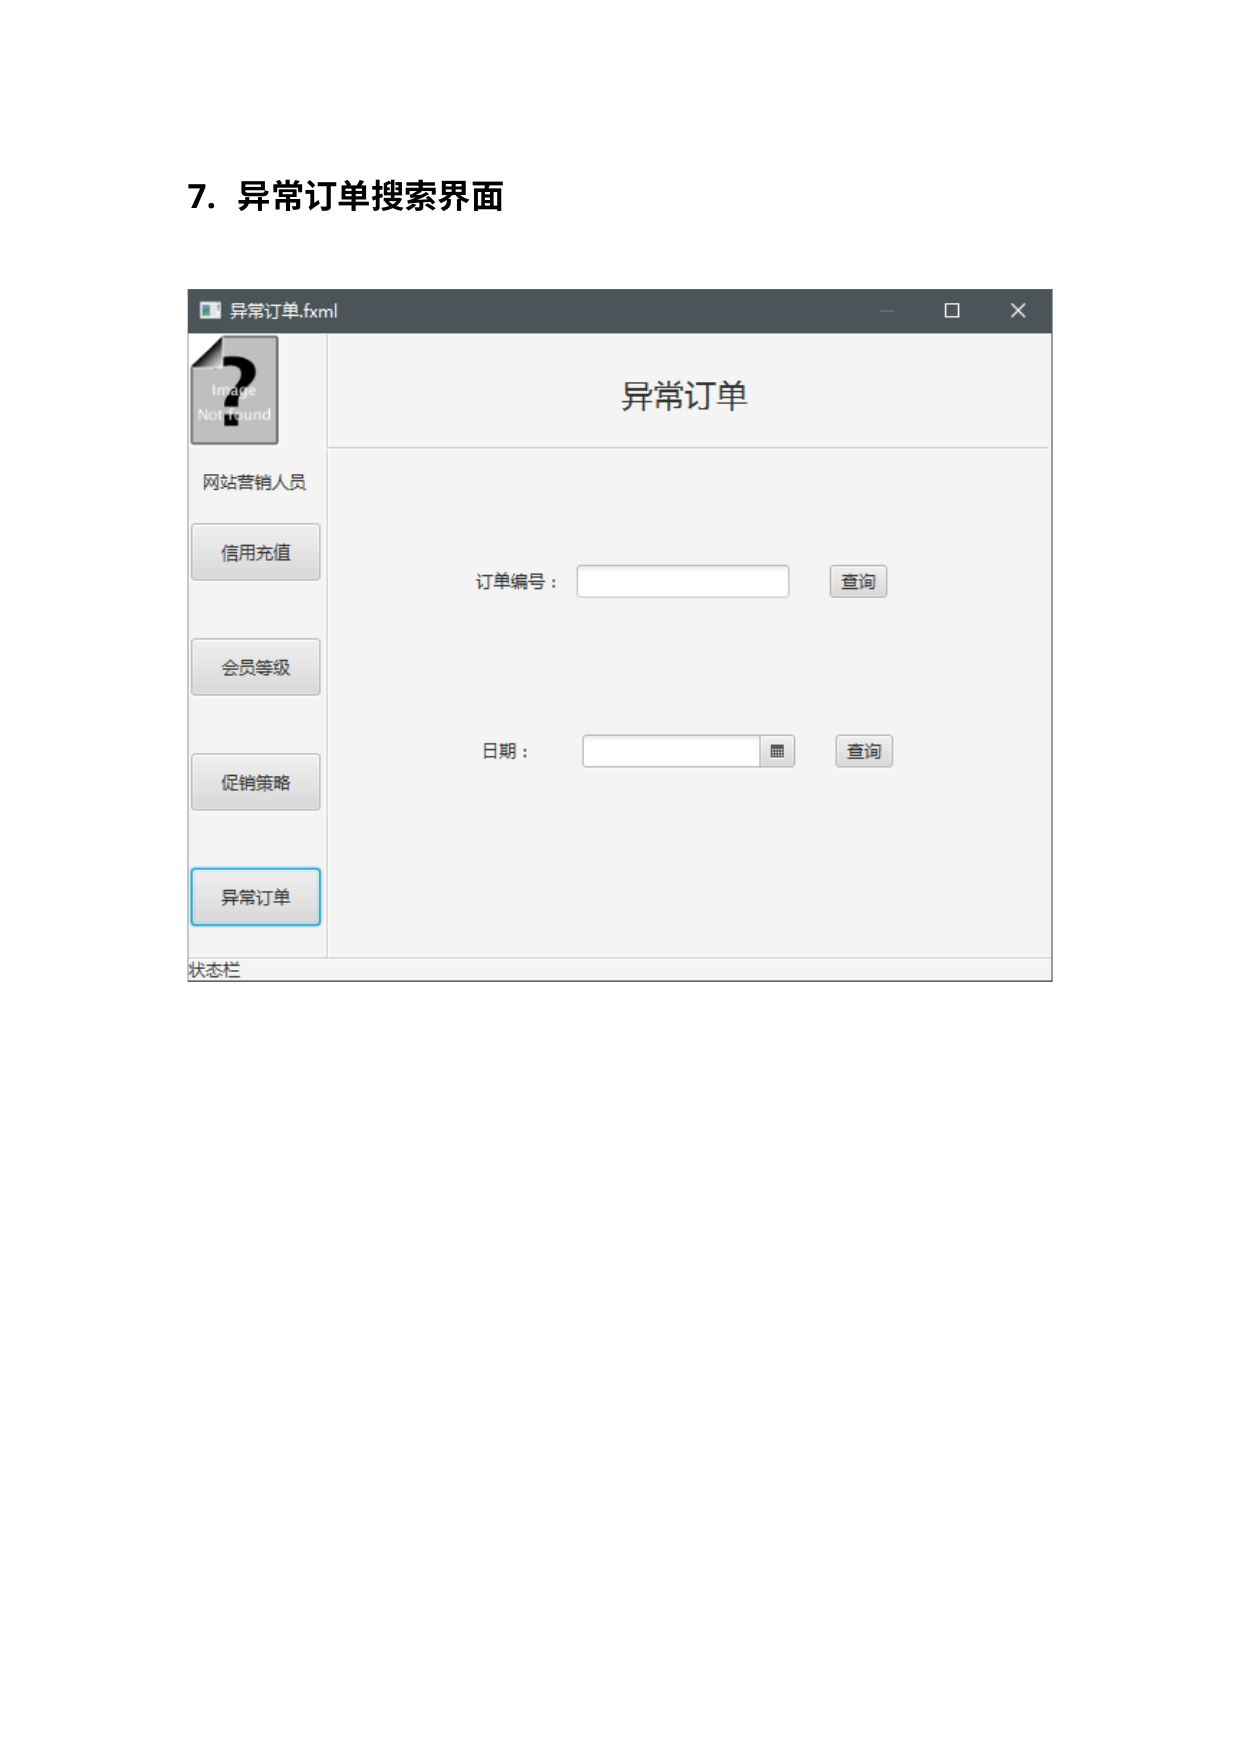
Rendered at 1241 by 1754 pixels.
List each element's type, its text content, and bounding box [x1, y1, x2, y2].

subtitle 异常订单搜索界面 [187, 162, 1053, 227]
picture [187, 289, 1053, 982]
